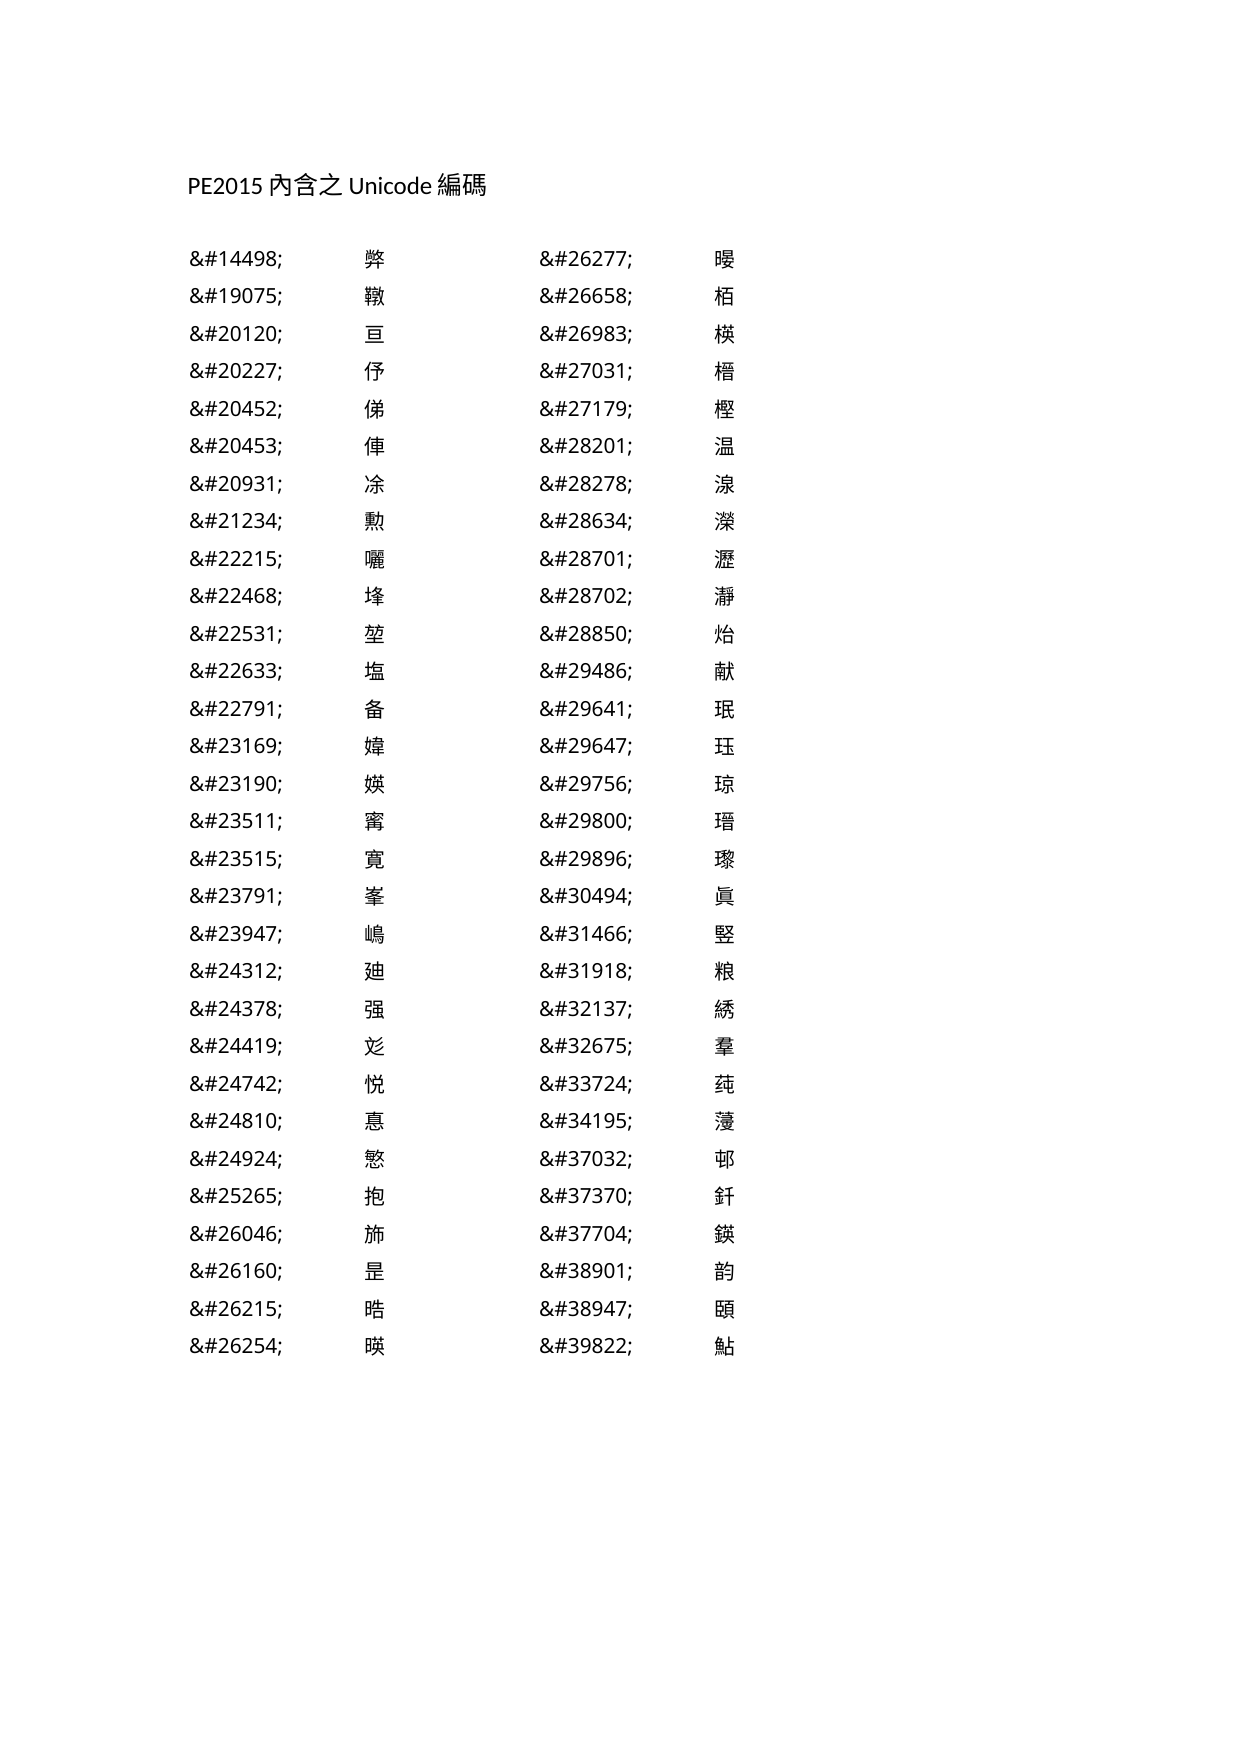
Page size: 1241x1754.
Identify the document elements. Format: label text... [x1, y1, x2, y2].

table_cell &#32137; [536, 990, 711, 1027]
table_cell 䪃 [361, 277, 536, 314]
table_header 暥 [711, 240, 886, 277]
table_cell 晧 [361, 1290, 536, 1327]
table_cell &#29486; [536, 652, 711, 689]
table_cell &#24312; [186, 952, 361, 989]
table_cell &#26215; [186, 1290, 361, 1327]
table_cell 亘 [361, 315, 536, 352]
table_cell 羣 [711, 1027, 886, 1064]
table_cell 邨 [711, 1140, 886, 1177]
table_cell 暎 [361, 1327, 536, 1364]
table_cell &#38947; [536, 1290, 711, 1327]
table_cell &#37370; [536, 1177, 711, 1214]
table_cell &#31466; [536, 915, 711, 952]
table_cell 樫 [711, 390, 886, 427]
table_cell 瑨 [711, 802, 886, 839]
table_cell &#20227; [186, 352, 361, 389]
table_cell &#23169; [186, 727, 361, 764]
table_cell &#27031; [536, 352, 711, 389]
table_cell 濚 [711, 502, 886, 539]
table_cell &#33724; [536, 1065, 711, 1102]
table_cell &#29641; [536, 690, 711, 727]
table_cell 廸 [361, 952, 536, 989]
table_cell 强 [361, 990, 536, 1027]
table_cell 塩 [361, 652, 536, 689]
table_cell &#24742; [186, 1065, 361, 1102]
table_cell 瀝 [711, 540, 886, 577]
table_cell 囇 [361, 540, 536, 577]
table_cell 寗 [361, 802, 536, 839]
table_cell &#22791; [186, 690, 361, 727]
table_cell &#28701; [536, 540, 711, 577]
table_cell 粮 [711, 952, 886, 989]
table_cell 綉 [711, 990, 886, 1027]
table_cell 俥 [361, 427, 536, 464]
table_cell 寛 [361, 840, 536, 877]
table_cell 峯 [361, 877, 536, 914]
table_cell 榗 [711, 352, 886, 389]
table_header 㢢 [361, 240, 536, 277]
table_cell &#28201; [536, 427, 711, 464]
table_cell &#39822; [536, 1327, 711, 1364]
table_cell &#26160; [186, 1252, 361, 1289]
table_cell 鮎 [711, 1327, 886, 1364]
table_cell &#28850; [536, 615, 711, 652]
table_cell 悦 [361, 1065, 536, 1102]
table_cell 埄 [361, 577, 536, 614]
table_cell 珉 [711, 690, 886, 727]
table_cell 眞 [711, 877, 886, 914]
table_cell &#27179; [536, 390, 711, 427]
table_cell &#25265; [186, 1177, 361, 1214]
table_cell &#23511; [186, 802, 361, 839]
table_cell 斾 [361, 1215, 536, 1252]
table_cell &#29756; [536, 765, 711, 802]
table_cell 伃 [361, 352, 536, 389]
table_header &#26277; [536, 240, 711, 277]
table_cell &#20931; [186, 465, 361, 502]
table_cell &#23791; [186, 877, 361, 914]
table_cell 彣 [361, 1027, 536, 1064]
table_cell &#34195; [536, 1102, 711, 1139]
text PE2015內含之Unicode編碼 [187, 164, 1053, 202]
table_cell &#24810; [186, 1102, 361, 1139]
table_cell &#23190; [186, 765, 361, 802]
table_cell &#24419; [186, 1027, 361, 1064]
table_cell &#37704; [536, 1215, 711, 1252]
table_cell 湶 [711, 465, 886, 502]
table_cell &#26254; [186, 1327, 361, 1364]
table_cell 琼 [711, 765, 886, 802]
table_cell &#28702; [536, 577, 711, 614]
table_cell 炲 [711, 615, 886, 652]
table_cell &#32675; [536, 1027, 711, 1064]
table_cell &#29647; [536, 727, 711, 764]
table_cell 栢 [711, 277, 886, 314]
table_cell &#23947; [186, 915, 361, 952]
table_cell 抱 [361, 1177, 536, 1214]
table_cell 韵 [711, 1252, 886, 1289]
table_cell 温 [711, 427, 886, 464]
table_cell &#29896; [536, 840, 711, 877]
table_cell 莼 [711, 1065, 886, 1102]
table_cell 凃 [361, 465, 536, 502]
table_cell &#20452; [186, 390, 361, 427]
table_cell 媖 [361, 765, 536, 802]
table_header &#14498; [186, 240, 361, 277]
table_cell &#24378; [186, 990, 361, 1027]
table_cell &#28278; [536, 465, 711, 502]
table_cell 昰 [361, 1252, 536, 1289]
table_cell &#23515; [186, 840, 361, 877]
table_cell 俤 [361, 390, 536, 427]
table_cell 备 [361, 690, 536, 727]
table_cell &#20120; [186, 315, 361, 352]
table_cell &#22531; [186, 615, 361, 652]
table_cell &#19075; [186, 277, 361, 314]
table_cell 惪 [361, 1102, 536, 1139]
table_cell &#26983; [536, 315, 711, 352]
table_cell &#22215; [186, 540, 361, 577]
table_cell &#38901; [536, 1252, 711, 1289]
table_cell 薓 [711, 1102, 886, 1139]
table_cell &#24924; [186, 1140, 361, 1177]
table_cell 頣 [711, 1290, 886, 1327]
table_cell 鍈 [711, 1215, 886, 1252]
table_cell &#26046; [186, 1215, 361, 1252]
table_cell 嶋 [361, 915, 536, 952]
table_cell 堃 [361, 615, 536, 652]
table_cell 釺 [711, 1177, 886, 1214]
table_cell 慜 [361, 1140, 536, 1177]
table_cell &#20453; [186, 427, 361, 464]
table_cell 媁 [361, 727, 536, 764]
table_cell 勲 [361, 502, 536, 539]
table_cell 楧 [711, 315, 886, 352]
table_cell &#31918; [536, 952, 711, 989]
table_cell &#29800; [536, 802, 711, 839]
table_cell 献 [711, 652, 886, 689]
table_cell &#37032; [536, 1140, 711, 1177]
table_cell &#30494; [536, 877, 711, 914]
table_cell 瀞 [711, 577, 886, 614]
table_cell &#22633; [186, 652, 361, 689]
table_cell &#21234; [186, 502, 361, 539]
table_cell 竪 [711, 915, 886, 952]
table_cell 珏 [711, 727, 886, 764]
table_cell &#22468; [186, 577, 361, 614]
table_cell 瓈 [711, 840, 886, 877]
table_cell &#28634; [536, 502, 711, 539]
table_cell &#26658; [536, 277, 711, 314]
